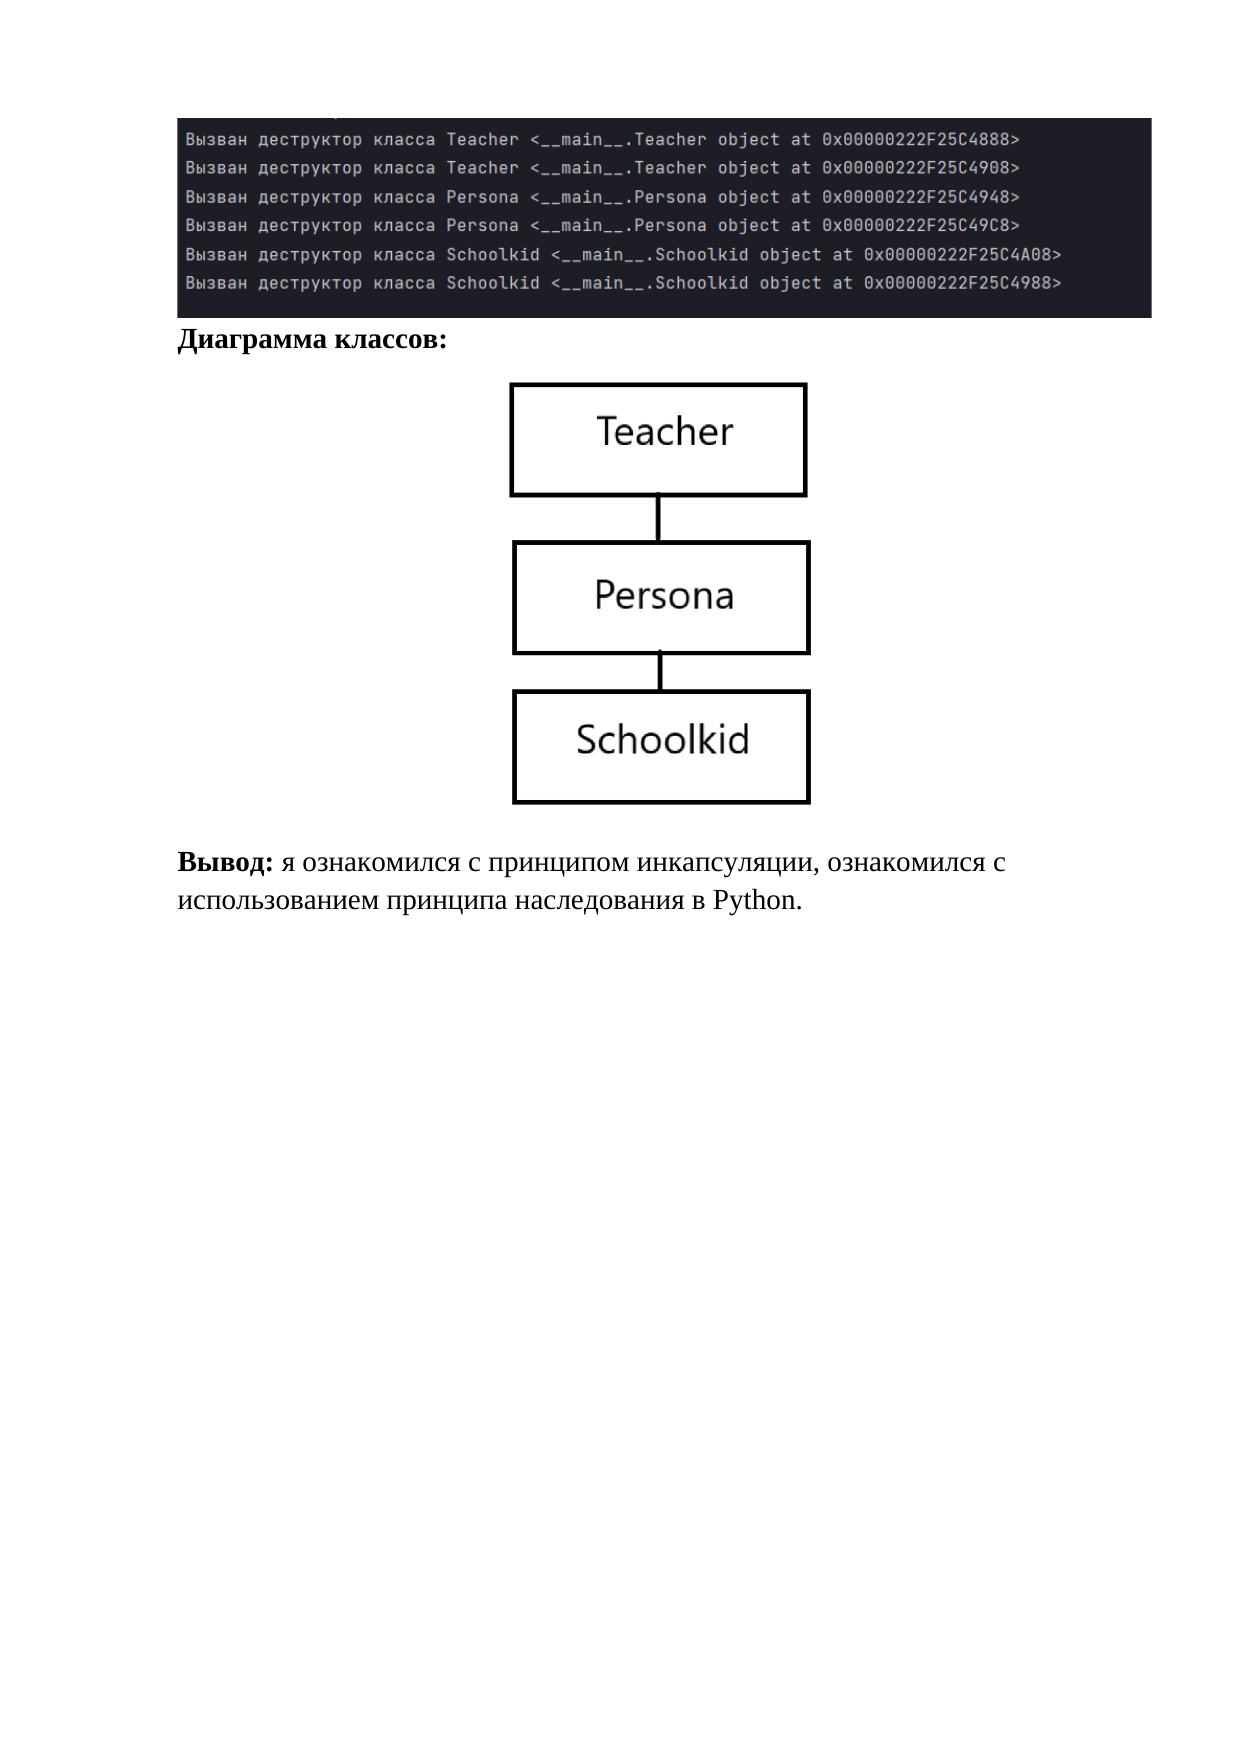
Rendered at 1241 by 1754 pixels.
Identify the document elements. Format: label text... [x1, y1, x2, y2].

picture [177, 118, 1152, 318]
text Вывод: я ознакомился с принципом инкапсуляции, ознакомился с использованием принципа наследования в Python. [177, 844, 1152, 916]
text Диаграмма классов: [177, 322, 1152, 355]
picture [492, 360, 837, 840]
